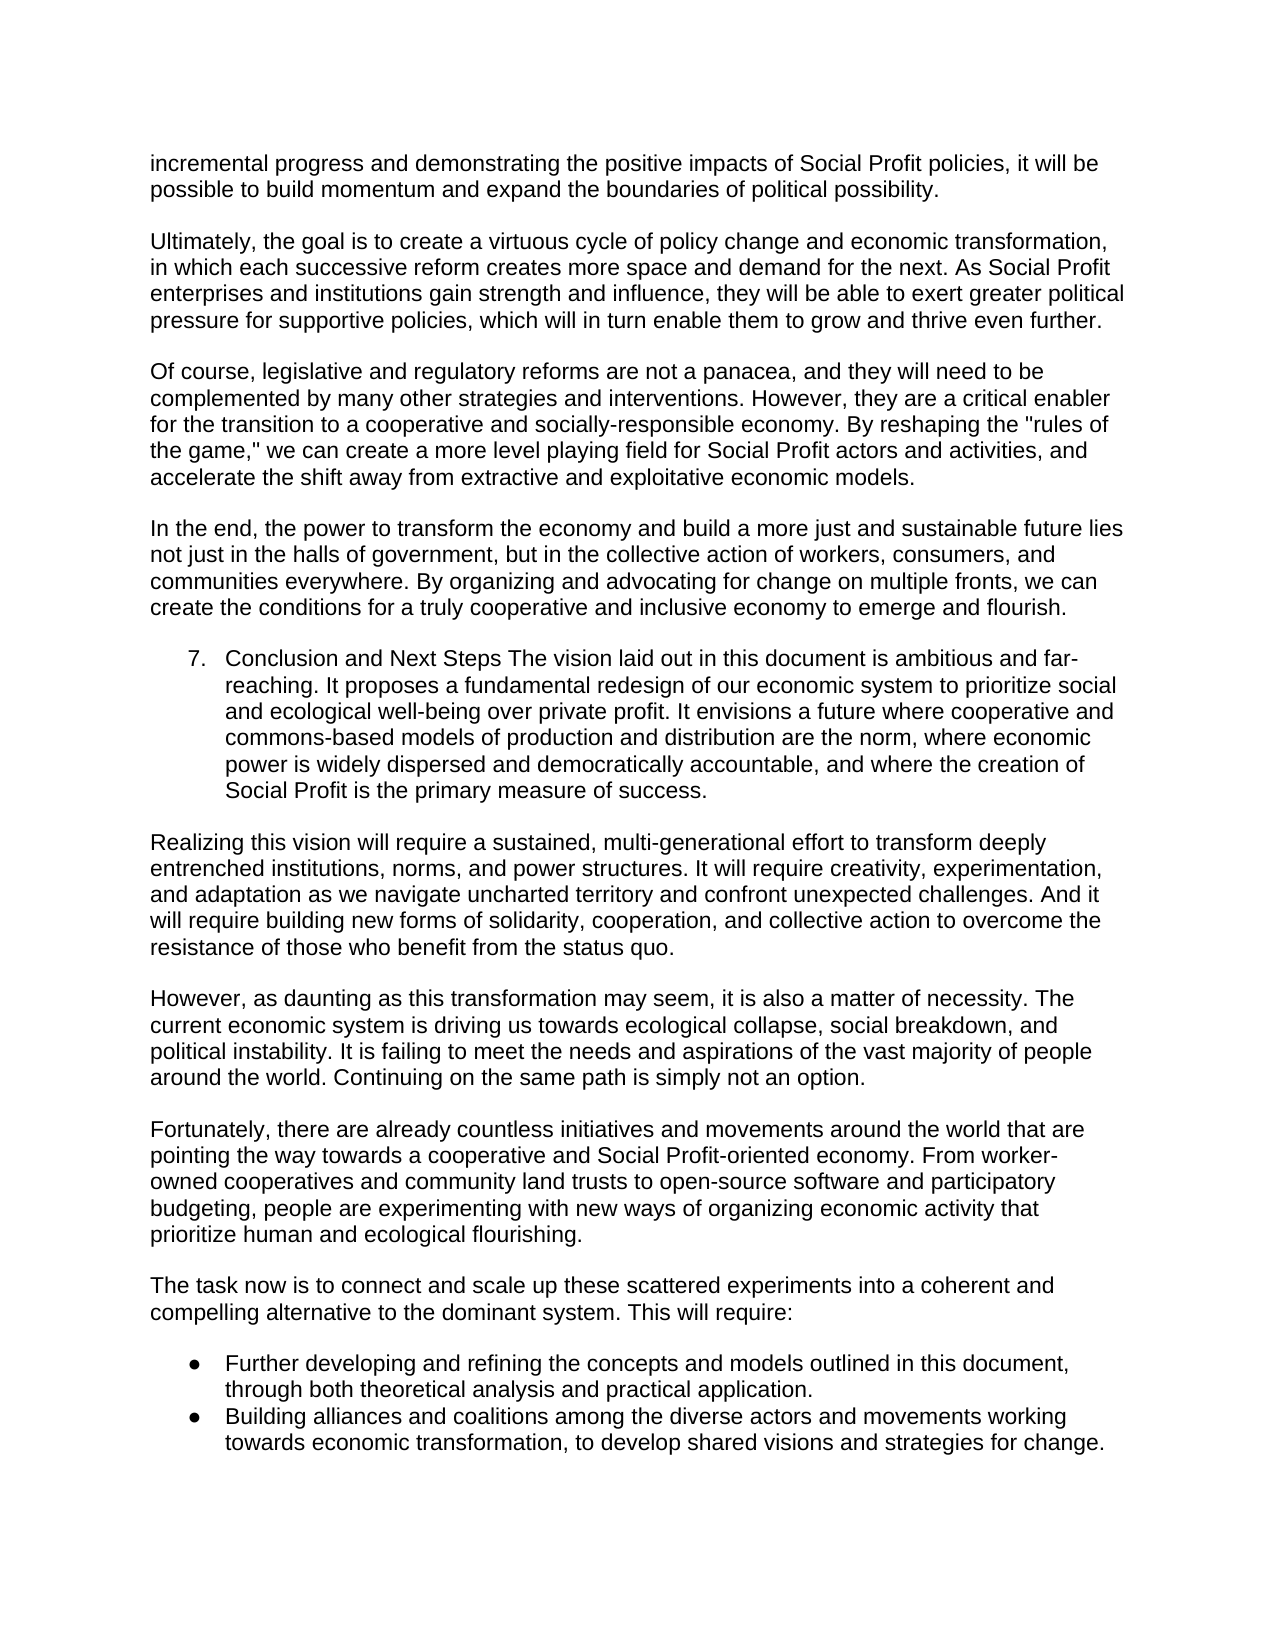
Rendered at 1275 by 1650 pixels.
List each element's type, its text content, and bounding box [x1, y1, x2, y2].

text However, as daunting as this transformation may seem, it is also a matter of necessity. The current economic system is driving us towards ecological collapse, social breakdown, and political instability. It is failing to meet the needs and aspirations of the vast majority of people around the world. Continuing on the same path is simply not an option. [150, 985, 1125, 1091]
text Ultimately, the goal is to create a virtuous cycle of policy change and economic transformation, in which each successive reform creates more space and demand for the next. As Social Profit enterprises and institutions gain strength and influence, they will be able to exert greater political pressure for supportive policies, which will in turn enable them to grow and thrive even further. [150, 228, 1125, 333]
text In the end, the power to transform the economy and build a more just and sustainable future lies not just in the halls of government, but in the collective action of workers, consumers, and communities everywhere. By organizing and advocating for change on multiple fronts, we can create the conditions for a truly cooperative and inclusive economy to emerge and flourish. [150, 515, 1125, 620]
list Further developing and refining the concepts and models outlined in this document, through both theoretical analysis and practical application. [187, 1350, 1125, 1403]
list Conclusion and Next Steps The vision laid out in this document is ambitious and far-reaching. It proposes a fundamental redesign of our economic system to prioritize social and ecological well-being over private profit. It envisions a future where cooperative and commons-based models of production and distribution are the norm, where economic power is widely dispersed and democratically accountable, and where the creation of Social Profit is the primary measure of success. [187, 645, 1125, 803]
text Fortunately, there are already countless initiatives and movements around the world that are pointing the way towards a cooperative and Social Profit-oriented economy. From worker-owned cooperatives and community land trusts to open-source software and participatory budgeting, people are experimenting with new ways of organizing economic activity that prioritize human and ecological flourishing. [150, 1116, 1125, 1247]
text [150, 150, 1125, 203]
list Building alliances and coalitions among the diverse actors and movements working towards economic transformation, to develop shared visions and strategies for change. [187, 1403, 1125, 1456]
text Of course, legislative and regulatory reforms are not a panacea, and they will need to be complemented by many other strategies and interventions. However, they are a critical enabler for the transition to a cooperative and socially-responsible economy. By reshaping the "rules of the game," we can create a more level playing field for Social Profit actors and activities, and accelerate the shift away from extractive and exploitative economic models. [150, 358, 1125, 490]
text Realizing this vision will require a sustained, multi-generational effort to transform deeply entrenched institutions, norms, and power structures. It will require creativity, experimentation, and adaptation as we navigate uncharted territory and confront unexpected challenges. And it will require building new forms of solidarity, cooperation, and collective action to overcome the resistance of those who benefit from the status quo. [150, 828, 1125, 960]
text The task now is to connect and scale up these scattered experiments into a coherent and compelling alternative to the dominant system. This will require: [150, 1272, 1125, 1325]
